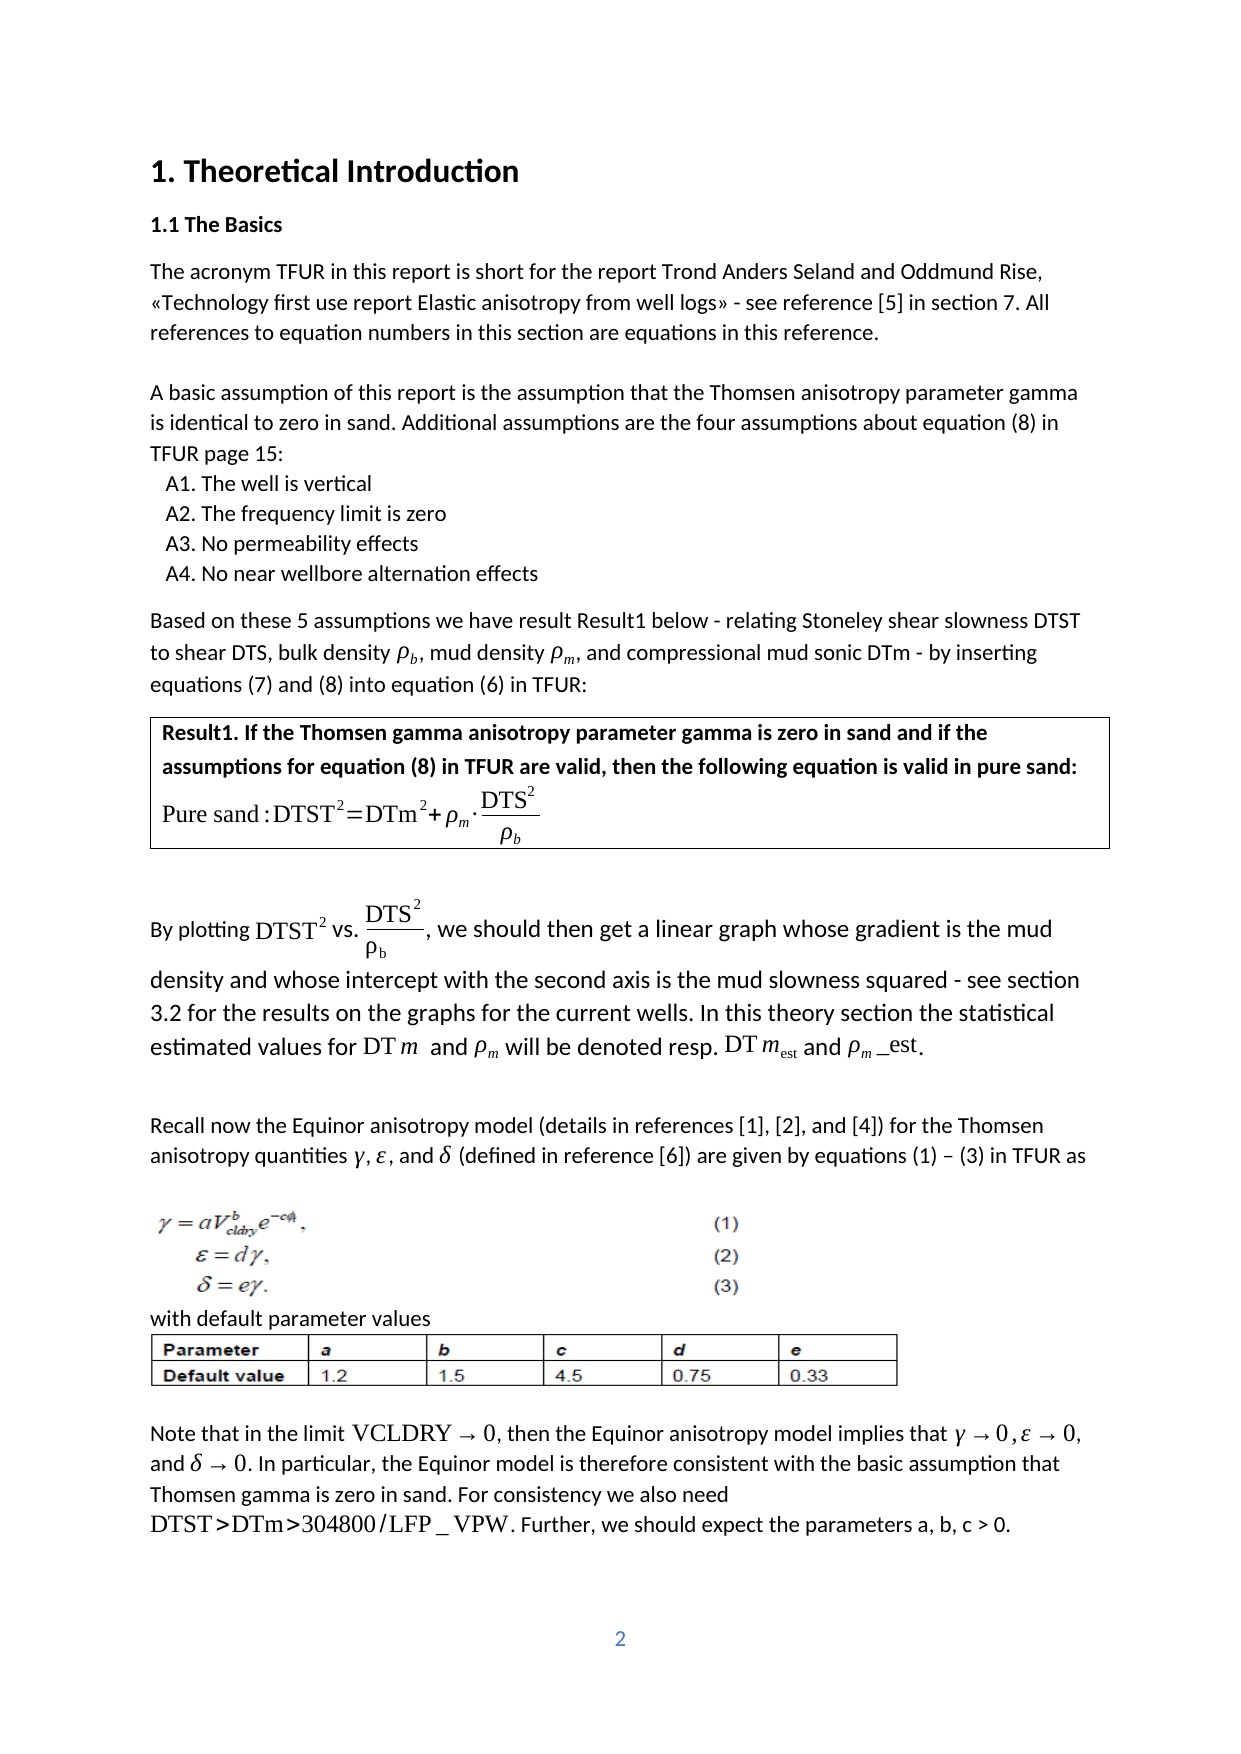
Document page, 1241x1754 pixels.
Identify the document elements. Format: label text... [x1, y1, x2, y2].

table_header Result1. If the Thomsen gamma anisotropy parameter gamma is zero in sand and if the assumptions for equation (8) in TFUR are valid, then the following equation is valid in pure sand: [151, 718, 1109, 848]
text 1.1 The Basics [150, 211, 1090, 239]
text By plotting vs. , we should then get a linear graph whose gradient is the mud density and whose intercept with the second axis is the mud slowness squared - see section 3.2 for the results on the graphs for the current wells. In this theory section the statistical estimated values for and will be denoted resp. and . [150, 896, 1090, 1092]
picture [150, 1333, 899, 1387]
text The acronym TFUR in this report is short for the report Trond Anders Seland and Oddmund Rise, «Technology first use report Elastic anisotropy from well logs» - see reference [5] in section 7. All references to equation numbers in this section are equations in this reference. A basic assumption of this report is the assumption that the Thomsen anisotropy parameter gamma is identical to zero in sand. Additional assumptions are the four assumptions about equation (8) in TFUR page 15: A1. The well is vertical A2. The frequency limit is zero A3. No permeability effects A4. No near wellbore alternation effects [150, 257, 1090, 588]
text 1. Theoretical Introduction [150, 150, 1090, 191]
text Based on these 5 assumptions we have result Result1 below - relating Stoneley shear slowness DTST to shear DTS, bulk density , mud density , and compressional mud sonic DTm - by inserting equations (7) and (8) into equation (6) in TFUR: [150, 606, 1090, 698]
picture [150, 1201, 746, 1302]
